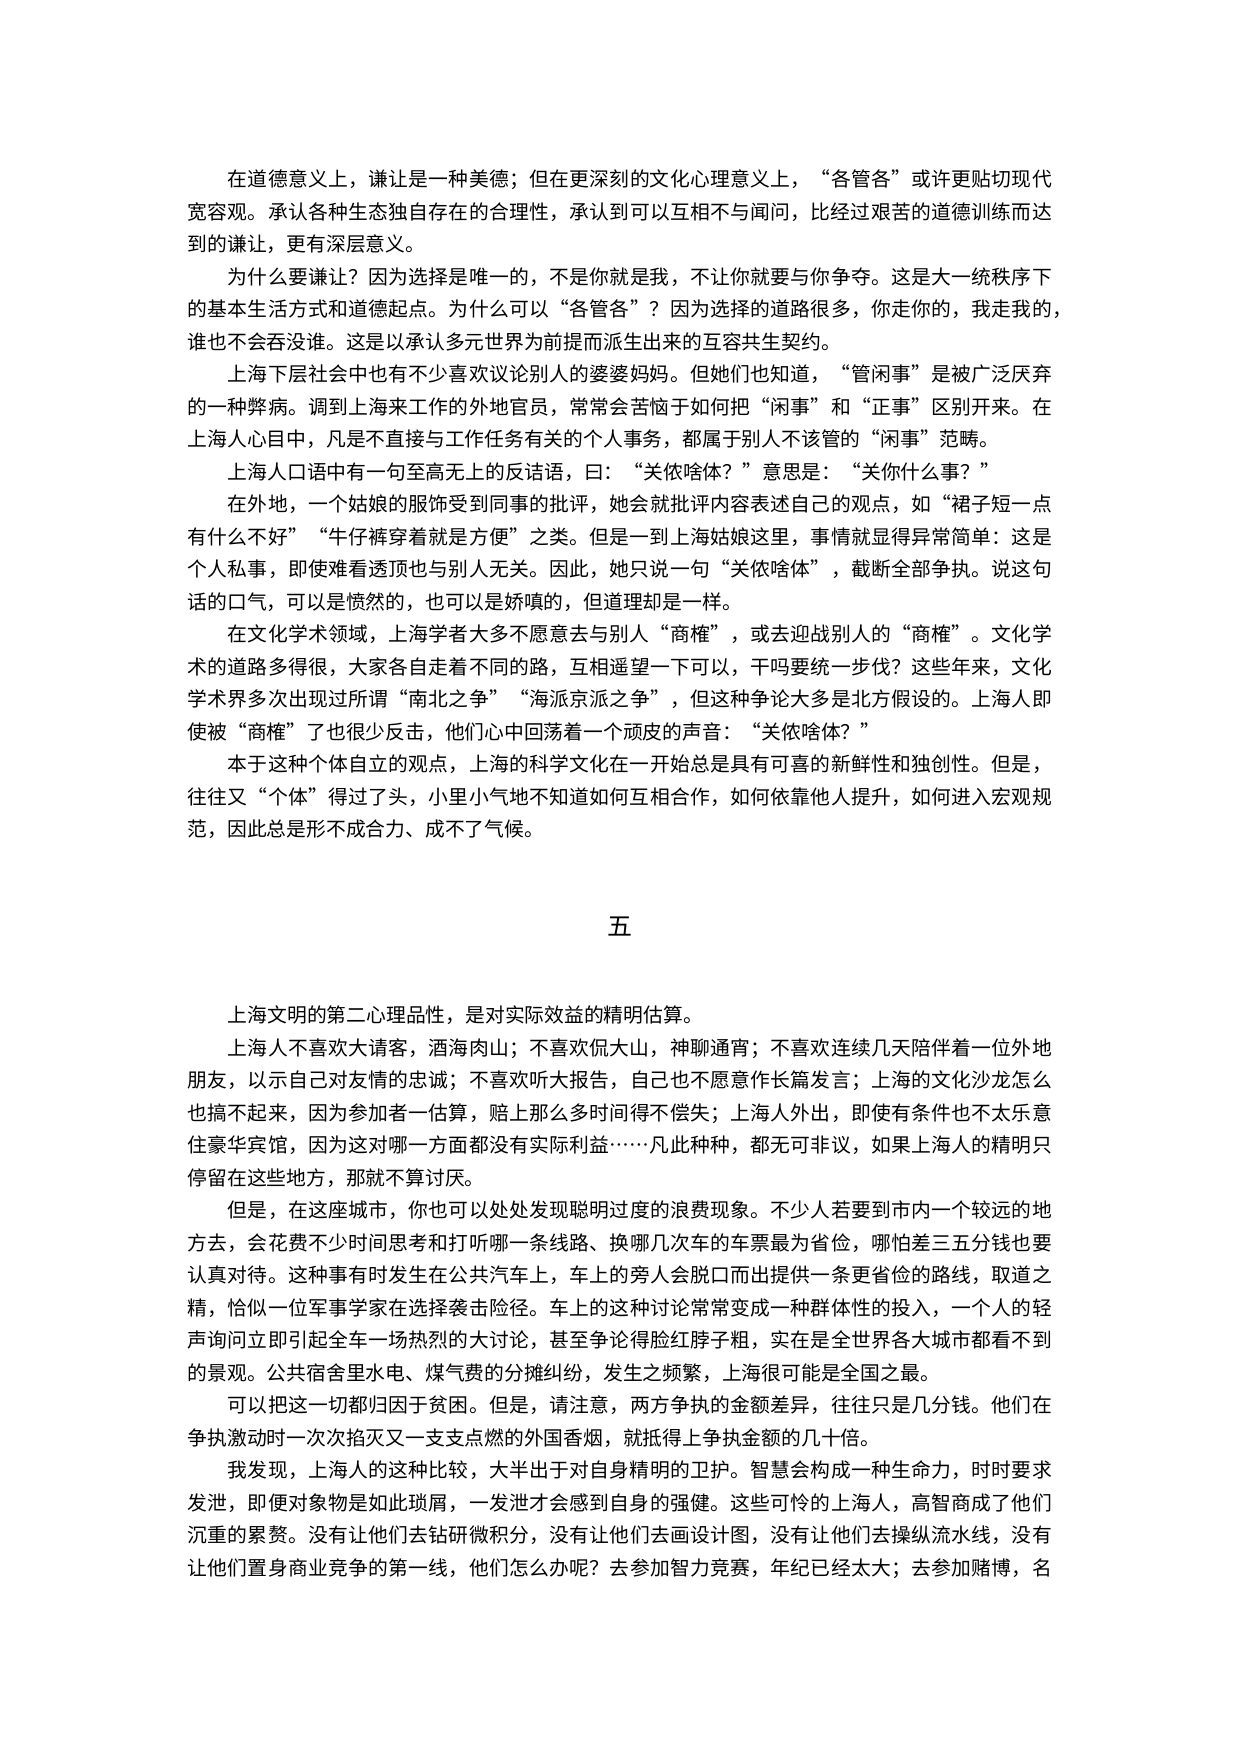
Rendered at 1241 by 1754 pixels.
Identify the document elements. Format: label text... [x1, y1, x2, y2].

text 五 [187, 892, 1053, 957]
text 上海人不喜欢大请客，酒海肉山；不喜欢侃大山，神聊通宵；不喜欢连续几天陪伴着一位外地朋友，以示自己对友情的忠诚；不喜欢听大报告，自己也不愿意作长篇发言；上海的文化沙龙怎么也搞不起来，因为参加者一估算，赔上那么多时间得不偿失；上海人外出，即使有条件也不太乐意住豪华宾馆，因为这对哪一方面都没有实际利益……凡此种种，都无可非议，如果上海人的精明只停留在这些地方，那就不算讨厌。 [187, 1031, 1053, 1193]
text 可以把这一切都归因于贫困。但是，请注意，两方争执的金额差异，往往只是几分钱。他们在争执激动时一次次掐灭又一支支点燃的外国香烟，就抵得上争执金额的几十倍。 [187, 1388, 1053, 1453]
text 在外地，一个姑娘的服饰受到同事的批评，她会就批评内容表述自己的观点，如“裙子短一点有什么不好”“牛仔裤穿着就是方便”之类。但是一到上海姑娘这里，事情就显得异常简单：这是个人私事，即使难看透顶也与别人无关。因此，她只说一句“关侬啥体”，截断全部争执。说这句话的口气，可以是愤然的，也可以是娇嗔的，但道理却是一样。 [187, 487, 1053, 617]
text 上海人口语中有一句至高无上的反诘语，曰：“关侬啥体？”意思是：“关你什么事？” [187, 454, 1053, 487]
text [187, 1453, 1053, 1583]
text 在文化学术领域，上海学者大多不愿意去与别人“商榷”，或去迎战别人的“商榷”。文化学术的道路多得很，大家各自走着不同的路，互相遥望一下可以，干吗要统一步伐？这些年来，文化学术界多次出现过所谓“南北之争”“海派京派之争”，但这种争论大多是北方假设的。上海人即使被“商榷”了也很少反击，他们心中回荡着一个顽皮的声音：“关侬啥体？” [187, 617, 1053, 747]
text 为什么要谦让？因为选择是唯一的，不是你就是我，不让你就要与你争夺。这是大一统秩序下的基本生活方式和道德起点。为什么可以“各管各”？因为选择的道路很多，你走你的，我走我的，谁也不会吞没谁。这是以承认多元世界为前提而派生出来的互容共生契约。 [187, 259, 1053, 357]
text 但是，在这座城市，你也可以处处发现聪明过度的浪费现象。不少人若要到市内一个较远的地方去，会花费不少时间思考和打听哪一条线路、换哪几次车的车票最为省俭，哪怕差三五分钱也要认真对待。这种事有时发生在公共汽车上，车上的旁人会脱口而出提供一条更省俭的路线，取道之精，恰似一位军事学家在选择袭击险径。车上的这种讨论常常变成一种群体性的投入，一个人的轻声询问立即引起全车一场热烈的大讨论，甚至争论得脸红脖子粗，实在是全世界各大城市都看不到的景观。公共宿舍里水电、煤气费的分摊纠纷，发生之频繁，上海很可能是全国之最。 [187, 1193, 1053, 1388]
text 上海下层社会中也有不少喜欢议论别人的婆婆妈妈。但她们也知道，“管闲事”是被广泛厌弃的一种弊病。调到上海来工作的外地官员，常常会苦恼于如何把“闲事”和“正事”区别开来。在上海人心目中，凡是不直接与工作任务有关的个人事务，都属于别人不该管的“闲事”范畴。 [187, 357, 1053, 454]
text 在道德意义上，谦让是一种美德；但在更深刻的文化心理意义上，“各管各”或许更贴切现代宽容观。承认各种生态独自存在的合理性，承认到可以互相不与闻问，比经过艰苦的道德训练而达到的谦让，更有深层意义。 [187, 162, 1053, 259]
text 上海文明的第二心理品性，是对实际效益的精明估算。 [187, 998, 1053, 1031]
text 本于这种个体自立的观点，上海的科学文化在一开始总是具有可喜的新鲜性和独创性。但是，往往又“个体”得过了头，小里小气地不知道如何互相合作，如何依靠他人提升，如何进入宏观规范，因此总是形不成合力、成不了气候。 [187, 747, 1053, 844]
